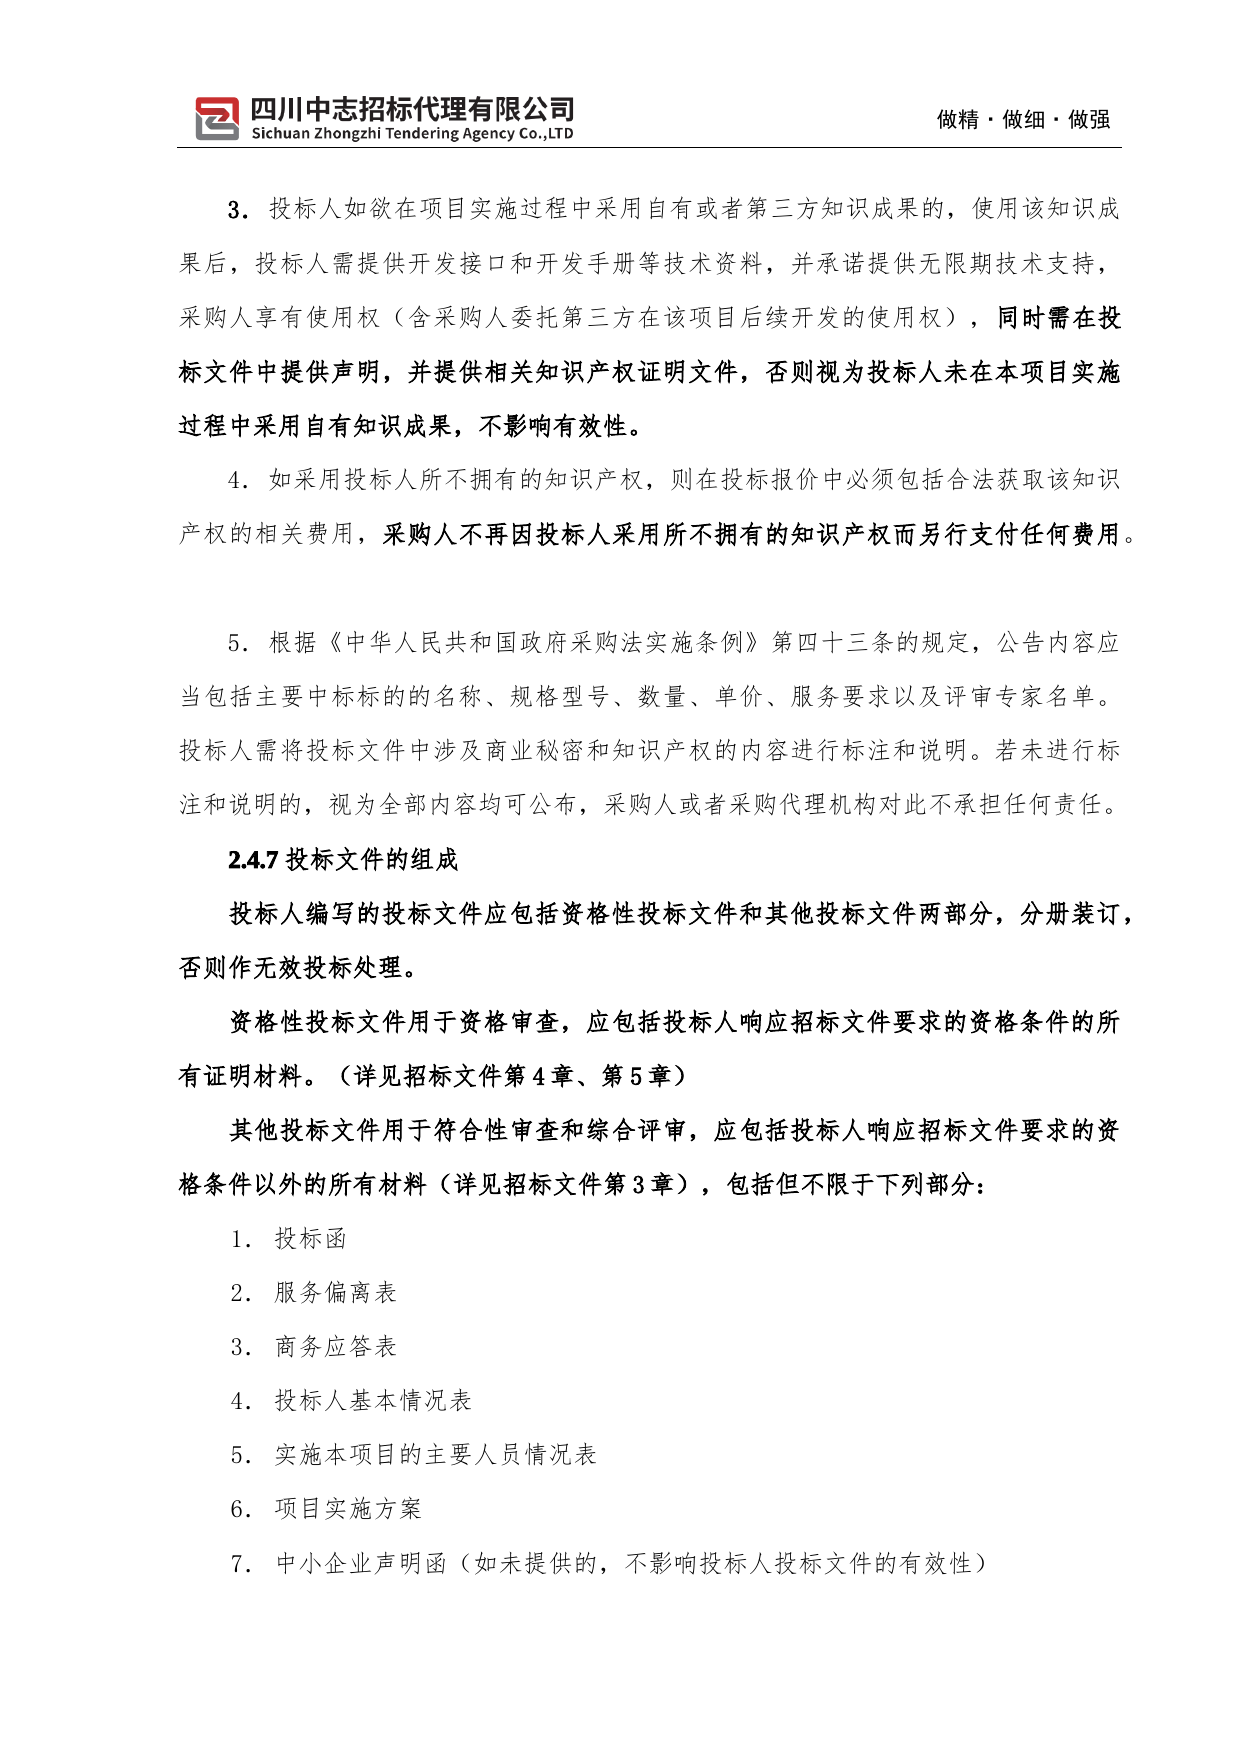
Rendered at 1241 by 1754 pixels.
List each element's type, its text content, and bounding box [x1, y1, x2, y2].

list 投标函 [230, 1204, 1122, 1258]
list 实施本项目的主要人员情况表 [230, 1420, 1122, 1474]
list 根据《中华人民共和国政府采购法实施条例》第四十三条的规定，公告内容应当包括主要中标标的的名称、规格型号、数量、单价、服务要求以及评审专家名单。投标人需将投标文件中涉及商业秘密和知识产权的内容进行标注和说明。若未进行标注和说明的，视为全部内容均可公布，采购人或者采购代理机构对此不承担任何责任。 [177, 608, 1122, 824]
list 项目实施方案 [230, 1474, 1122, 1529]
list 投标人基本情况表 [230, 1366, 1122, 1420]
list 投标人如欲在项目实施过程中采用自有或者第三方知识成果的，使用该知识成果后，投标人需提供开发接口和开发手册等技术资料，并承诺提供无限期技术支持，采购人享有使用权（含采购人委托第三方在该项目后续开发的使用权），同时需在投标文件中提供声明，并提供相关知识产权证明文件，否则视为投标人未在本项目实施过程中采用自有知识成果，不影响有效性。 [177, 174, 1122, 445]
list 商务应答表 [230, 1312, 1122, 1366]
text 其他投标文件用于符合性审查和综合评审，应包括投标人响应招标文件要求的资格条件以外的所有材料（详见招标文件第3章），包括但不限于下列部分： [177, 1095, 1122, 1204]
text 投标人编写的投标文件应包括资格性投标文件和其他投标文件两部分，分册装订，否则作无效投标处理。 [177, 879, 1122, 987]
list 如采用投标人所不拥有的知识产权，则在投标报价中必须包括合法获取该知识产权的相关费用，采购人不再因投标人采用所不拥有的知识产权而另行支付任何费用。 [177, 445, 1122, 608]
text 资格性投标文件用于资格审查，应包括投标人响应招标文件要求的资格条件的所有证明材料。（详见招标文件第4章、第5章） [177, 987, 1122, 1095]
list 投标文件的组成 [177, 824, 1122, 879]
list 中小企业声明函（如未提供的，不影响投标人投标文件的有效性） [230, 1529, 1122, 1583]
list 服务偏离表 [230, 1258, 1122, 1312]
picture [188, 88, 580, 147]
